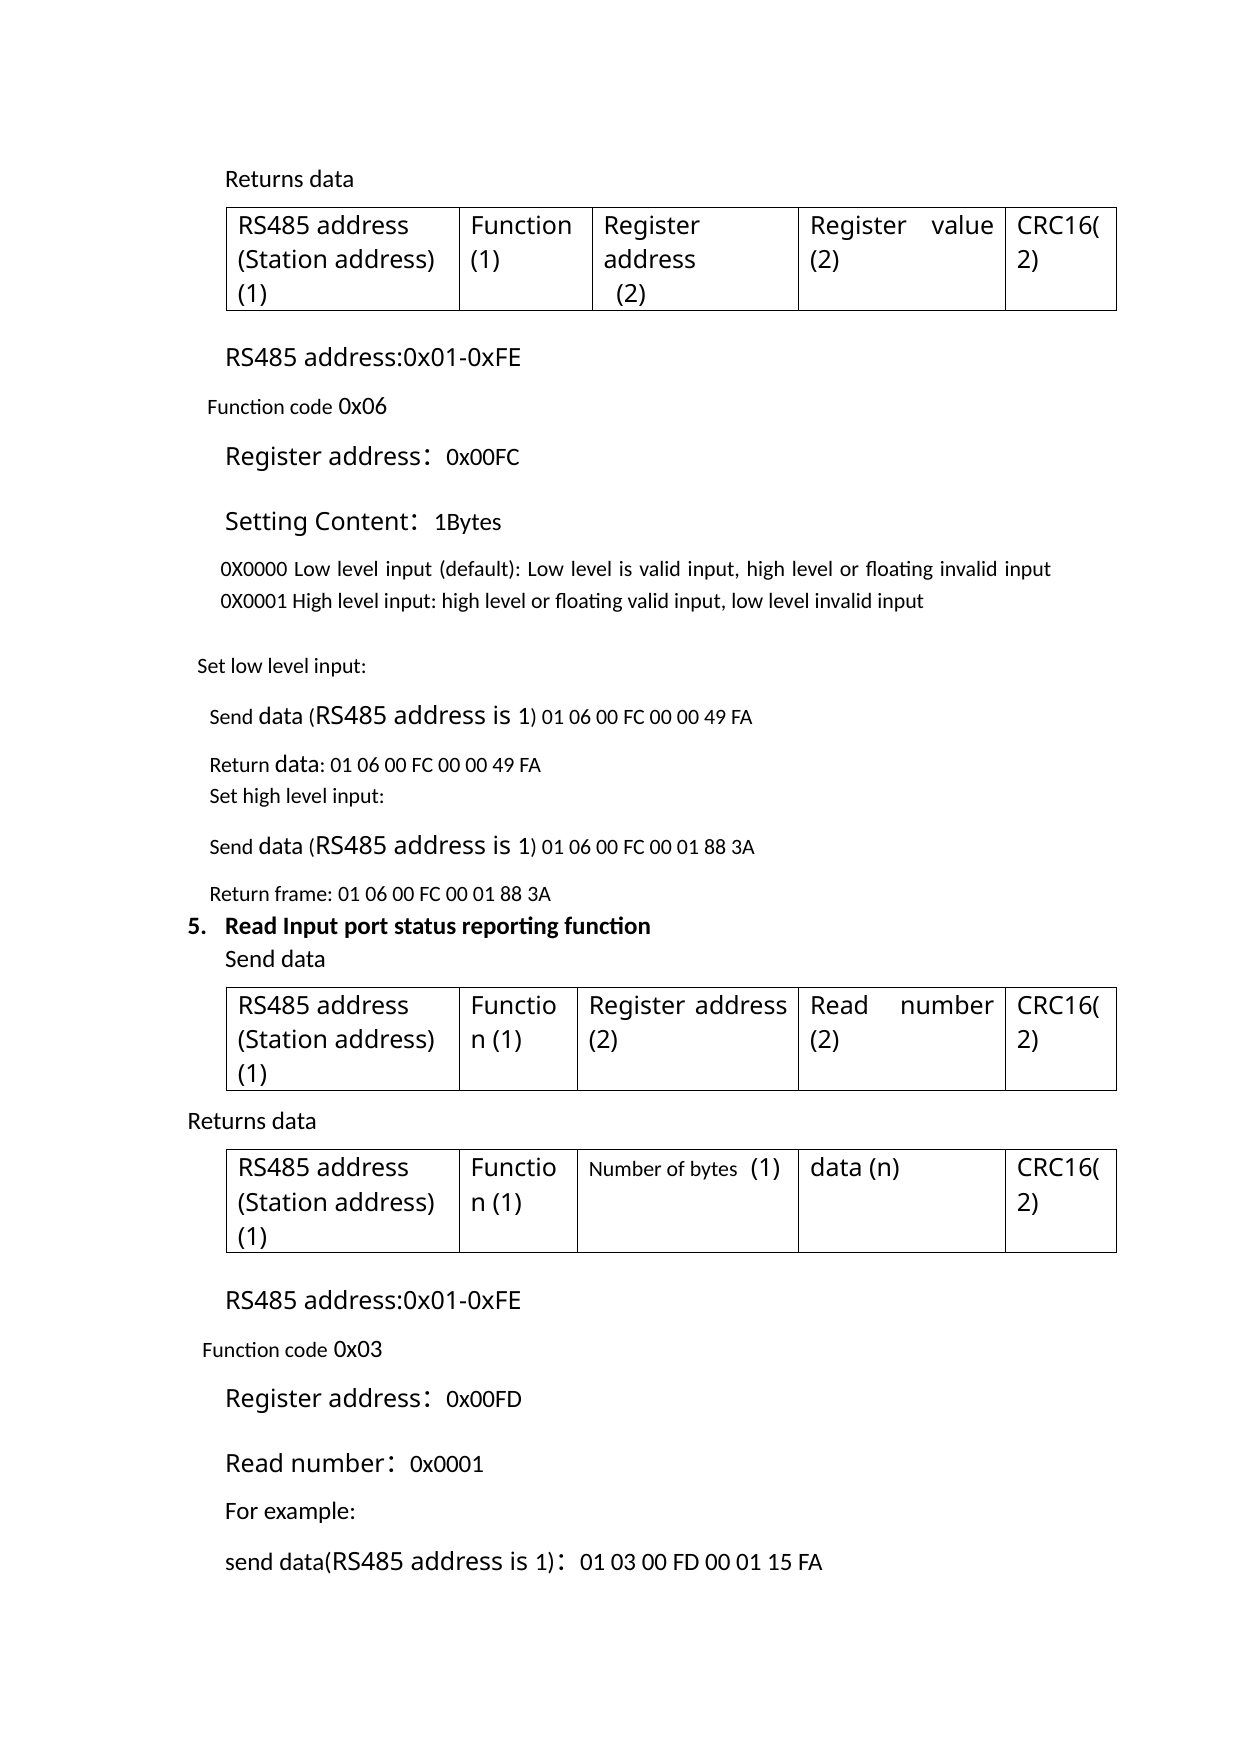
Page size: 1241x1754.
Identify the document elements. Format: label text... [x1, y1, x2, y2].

text RS485 address:0x01-0xFE [187, 1137, 1053, 1332]
table_header CRC16(2) [1006, 988, 1116, 1090]
text Return frame: 01 06 00 FC 00 01 88 3A [187, 877, 1053, 909]
table_header Function (1) [460, 1150, 577, 1252]
text Send data (RS485 address is 1) 01 06 00 FC 00 00 49 FA [187, 682, 1053, 747]
text Register address：0x00FD [225, 1364, 1053, 1429]
table_header Register address (2) [578, 988, 798, 1090]
text Setting Content：1Bytes [225, 487, 1053, 552]
text Function code 0x03 [187, 1332, 1053, 1364]
text Return data: 01 06 00 FC 00 00 49 FA [187, 747, 1053, 779]
text Send data (RS485 address is 1) 01 06 00 FC 00 01 88 3A [187, 812, 1053, 877]
table_header Function (1) [460, 988, 577, 1090]
list Read Input port status reporting function [187, 909, 1053, 942]
text 0X0000 Low level input (default): Low level is valid input, high level or floating invalid input 0X0001 High level input: high level or floating valid input, low level invalid input [220, 552, 1053, 617]
table_header Read number (2) [799, 988, 1005, 1090]
text Read number：0x0001 [225, 1429, 1053, 1494]
text Set low level input: [187, 649, 1053, 682]
table_header Register value (2) [799, 208, 1005, 310]
text send data(RS485 address is 1)：01 03 00 FD 00 01 15 FA [225, 1527, 1053, 1592]
table_header Function (1) [460, 208, 592, 310]
text Set high level input: [187, 779, 1053, 812]
text For example: [225, 1494, 1053, 1527]
text Returns data [187, 1007, 1053, 1137]
table_header data (n) [799, 1150, 1005, 1252]
table_header RS485 address (Station address) (1) [227, 1150, 459, 1252]
text Returns data [225, 162, 1053, 194]
table_header Number of bytes (1) [578, 1150, 798, 1252]
table_header Register address (2) [593, 208, 798, 310]
text RS485 address:0x01-0xFE [187, 194, 1053, 389]
table_header CRC16(2) [1006, 1150, 1116, 1252]
table_header CRC16(2) [1006, 208, 1116, 310]
text Function code 0x06 [187, 389, 1053, 422]
text Send data [225, 942, 1053, 974]
table_header RS485 address (Station address) (1) [227, 208, 459, 310]
table_header RS485 address (Station address) (1) [227, 988, 459, 1090]
text Register address：0x00FC [225, 422, 1053, 487]
